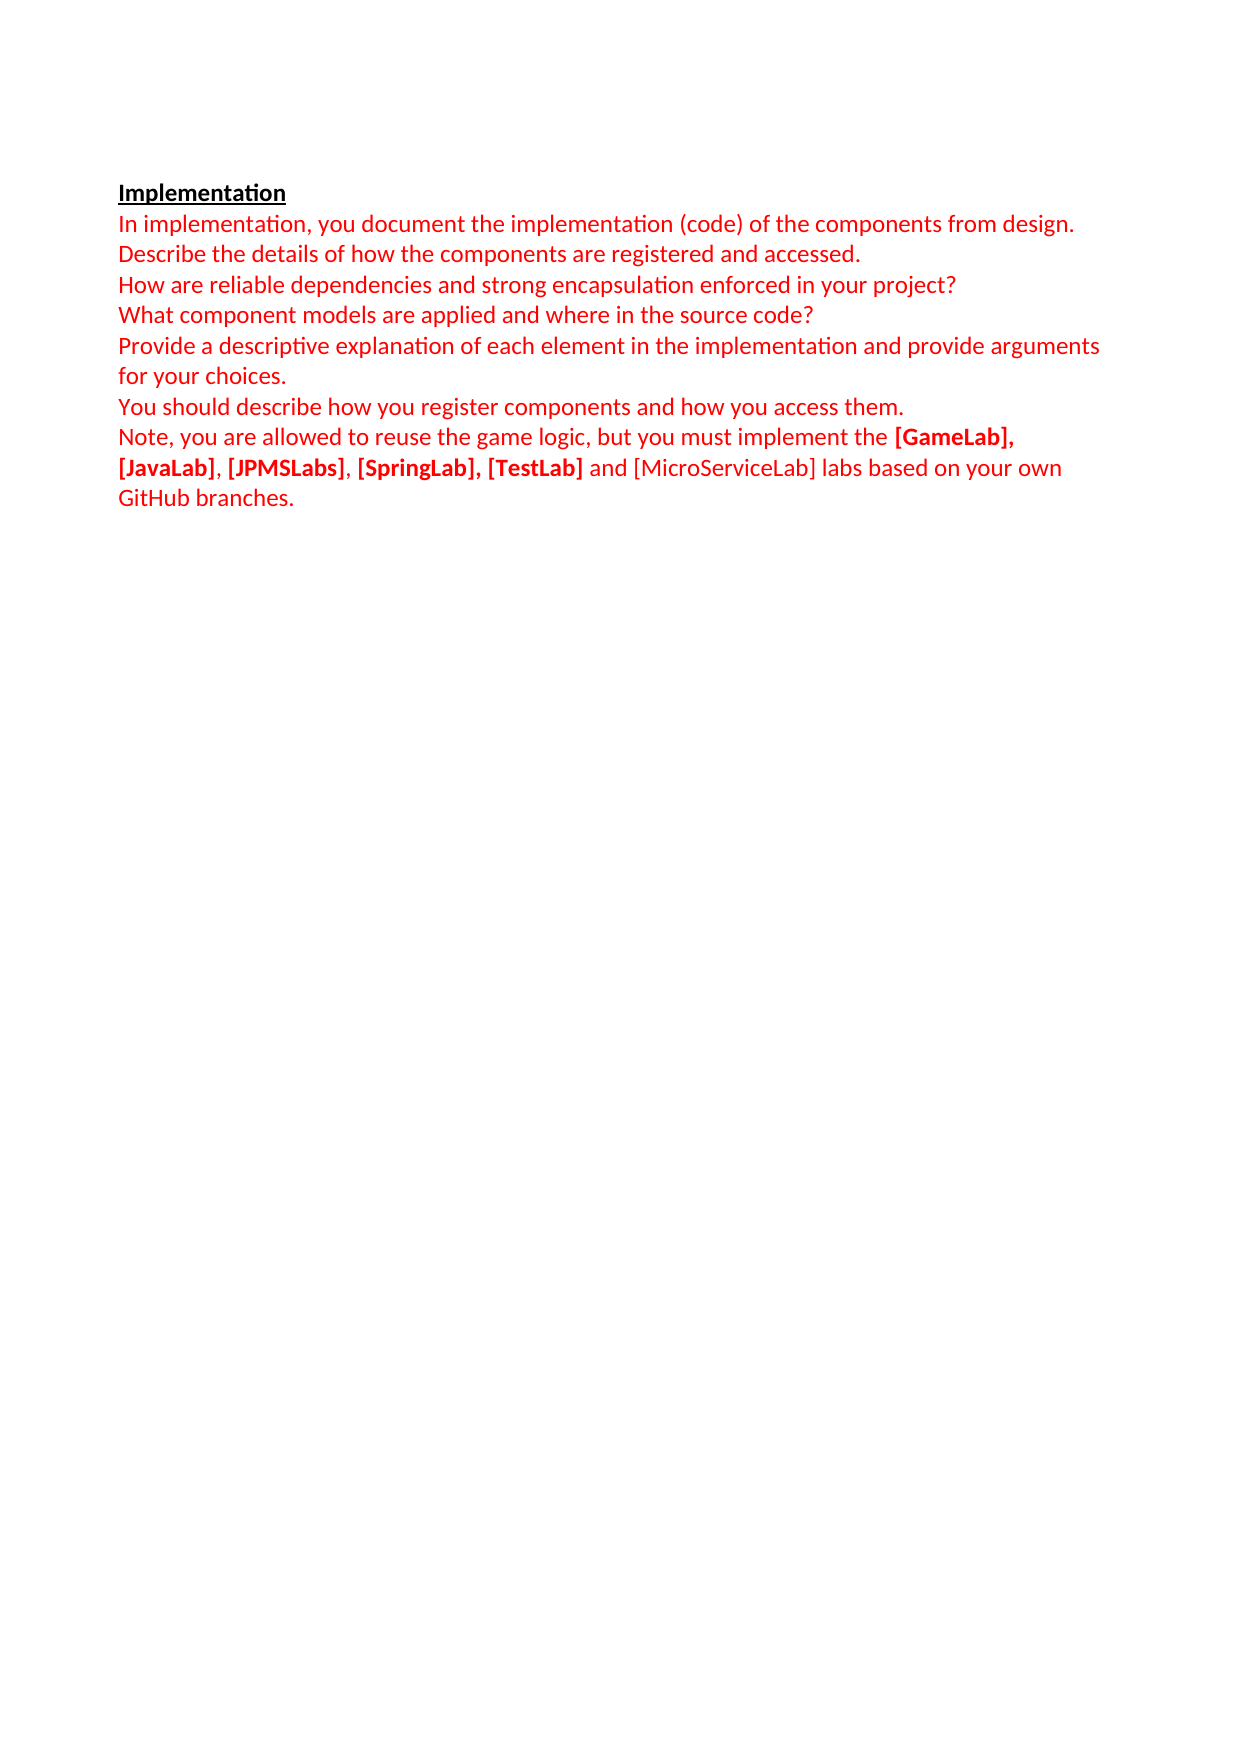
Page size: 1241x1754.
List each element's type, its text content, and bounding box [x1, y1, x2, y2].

text You should describe how you register components and how you access them. [118, 391, 1122, 421]
text Implementation [118, 177, 1122, 208]
text How are reliable dependencies and strong encapsulation enforced in your project? [118, 269, 1122, 299]
text In implementation, you document the implementation (code) of the components from design. [118, 208, 1122, 238]
text Note, you are allowed to reuse the game logic, but you must implement the [GameLab], [JavaLab], [JPMSLabs], [SpringLab], [TestLab] and [MicroServiceLab] labs based on your own GitHub branches. [118, 421, 1122, 513]
text Provide a descriptive explanation of each element in the implementation and provide arguments for your choices. [118, 330, 1122, 391]
text Describe the details of how the components are registered and accessed. [118, 238, 1122, 269]
text What component models are applied and where in the source code? [118, 299, 1122, 330]
